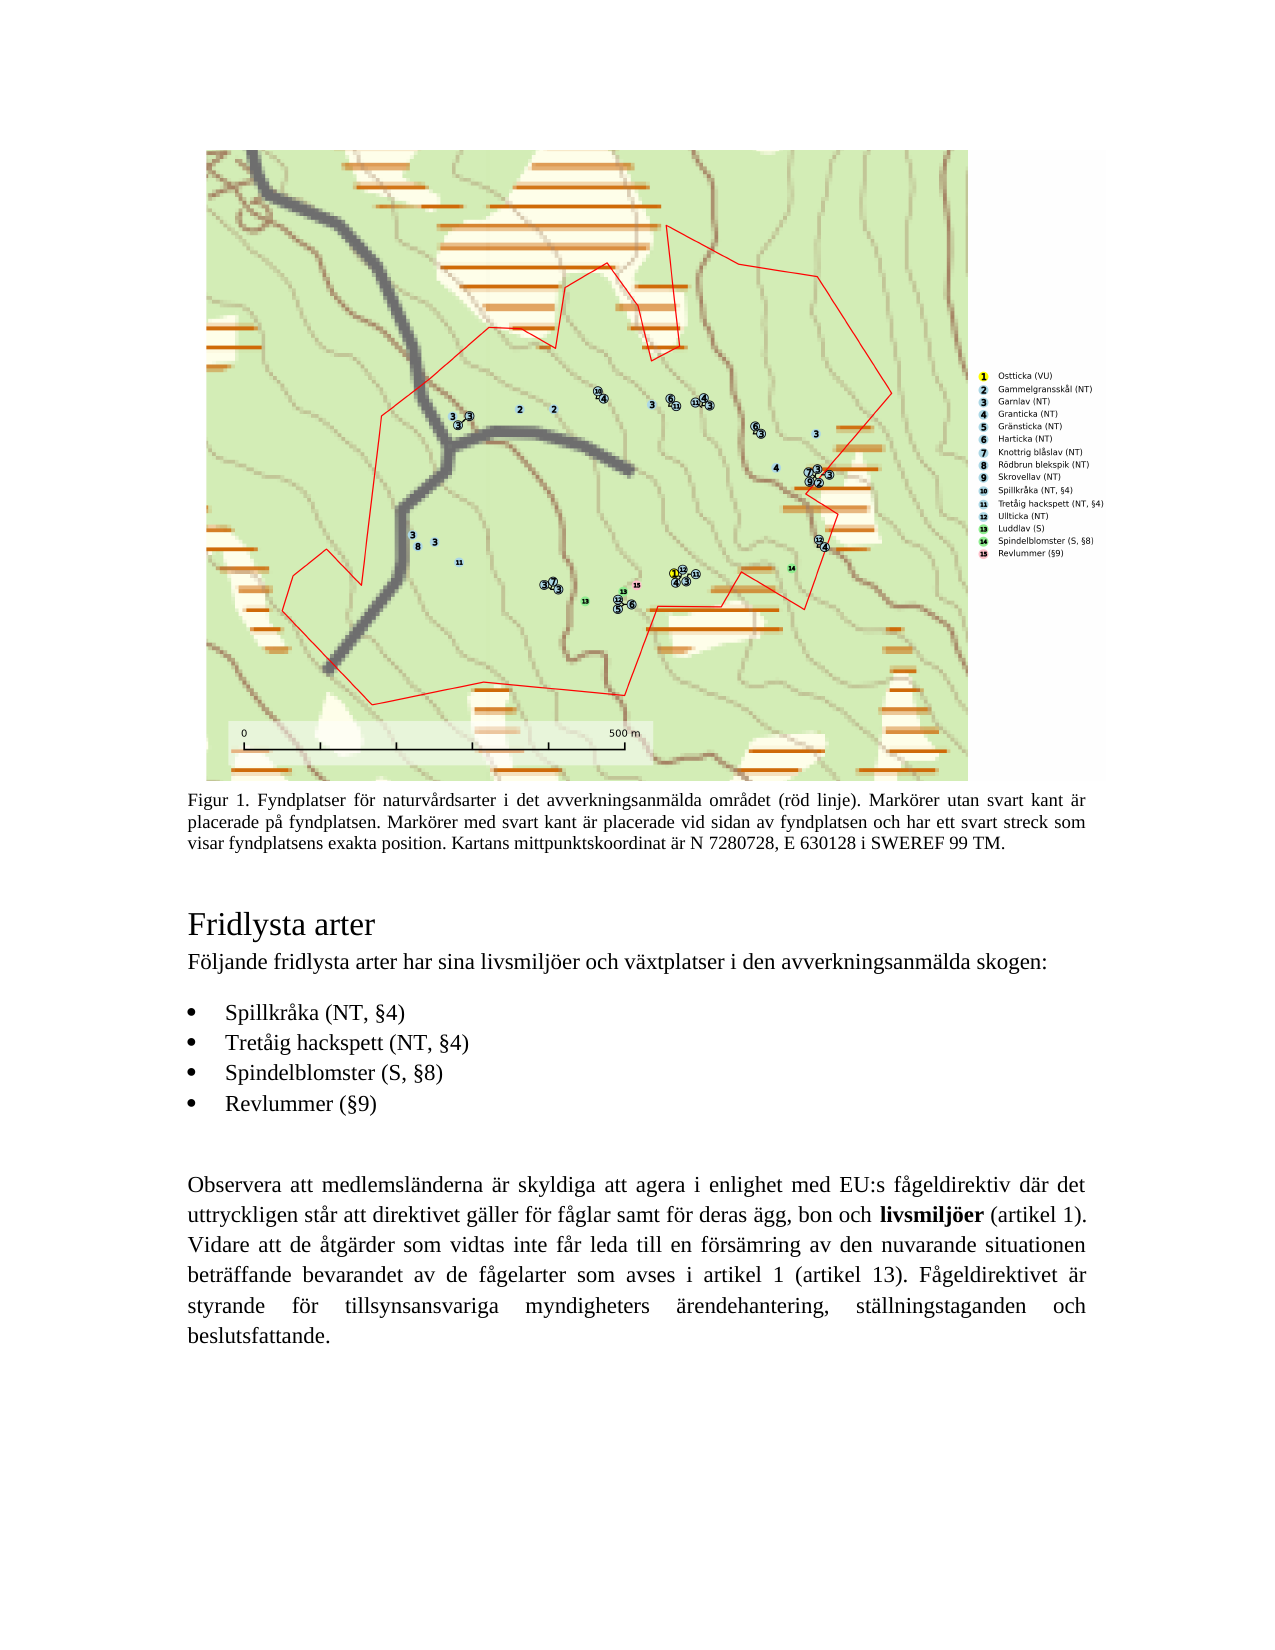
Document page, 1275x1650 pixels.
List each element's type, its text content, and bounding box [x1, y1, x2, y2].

text Figur 1. Fyndplatser för naturvårdsarter i det avverkningsanmälda området (röd linje). Markörer utan svart kant är placerade på fyndplatsen. Markörer med svart kant är placerade vid sidan av fyndplatsen och har ett svart streck som visar fyndplatsens exakta position. Kartans mittpunktskoordinat är N 7280728, E 630128 i SWEREF 99 TM. [187, 789, 1087, 854]
list Tretåig hackspett (NT, §4) [187, 1029, 1087, 1056]
text Följande fridlysta arter har sina livsmiljöer och växtplatser i den avverkningsanmälda skogen: [187, 948, 1087, 974]
list Revlummer (§9) [187, 1089, 1087, 1116]
list Spillkråka (NT, §4) [187, 999, 1087, 1025]
subtitle Fridlysta arter [187, 904, 1087, 942]
list Spindelblomster (S, §8) [187, 1059, 1087, 1086]
text Observera att medlemsländerna är skyldiga att agera i enlighet med EU:s fågeldirektiv där det uttryckligen står att direktivet gäller för fåglar samt för deras ägg, bon och livsmiljöer (artikel 1). Vidare att de åtgärder som vidtas inte får leda till en försämring av den nuvarande situationen beträffande bevarandet av de fågelarter som avses i artikel 1 (artikel 13). Fågeldirektivet är styrande för tillsynsansvariga myndigheters ärendehantering, ställningstaganden och beslutsfattande. [187, 1141, 1087, 1348]
picture [206, 150, 1107, 781]
